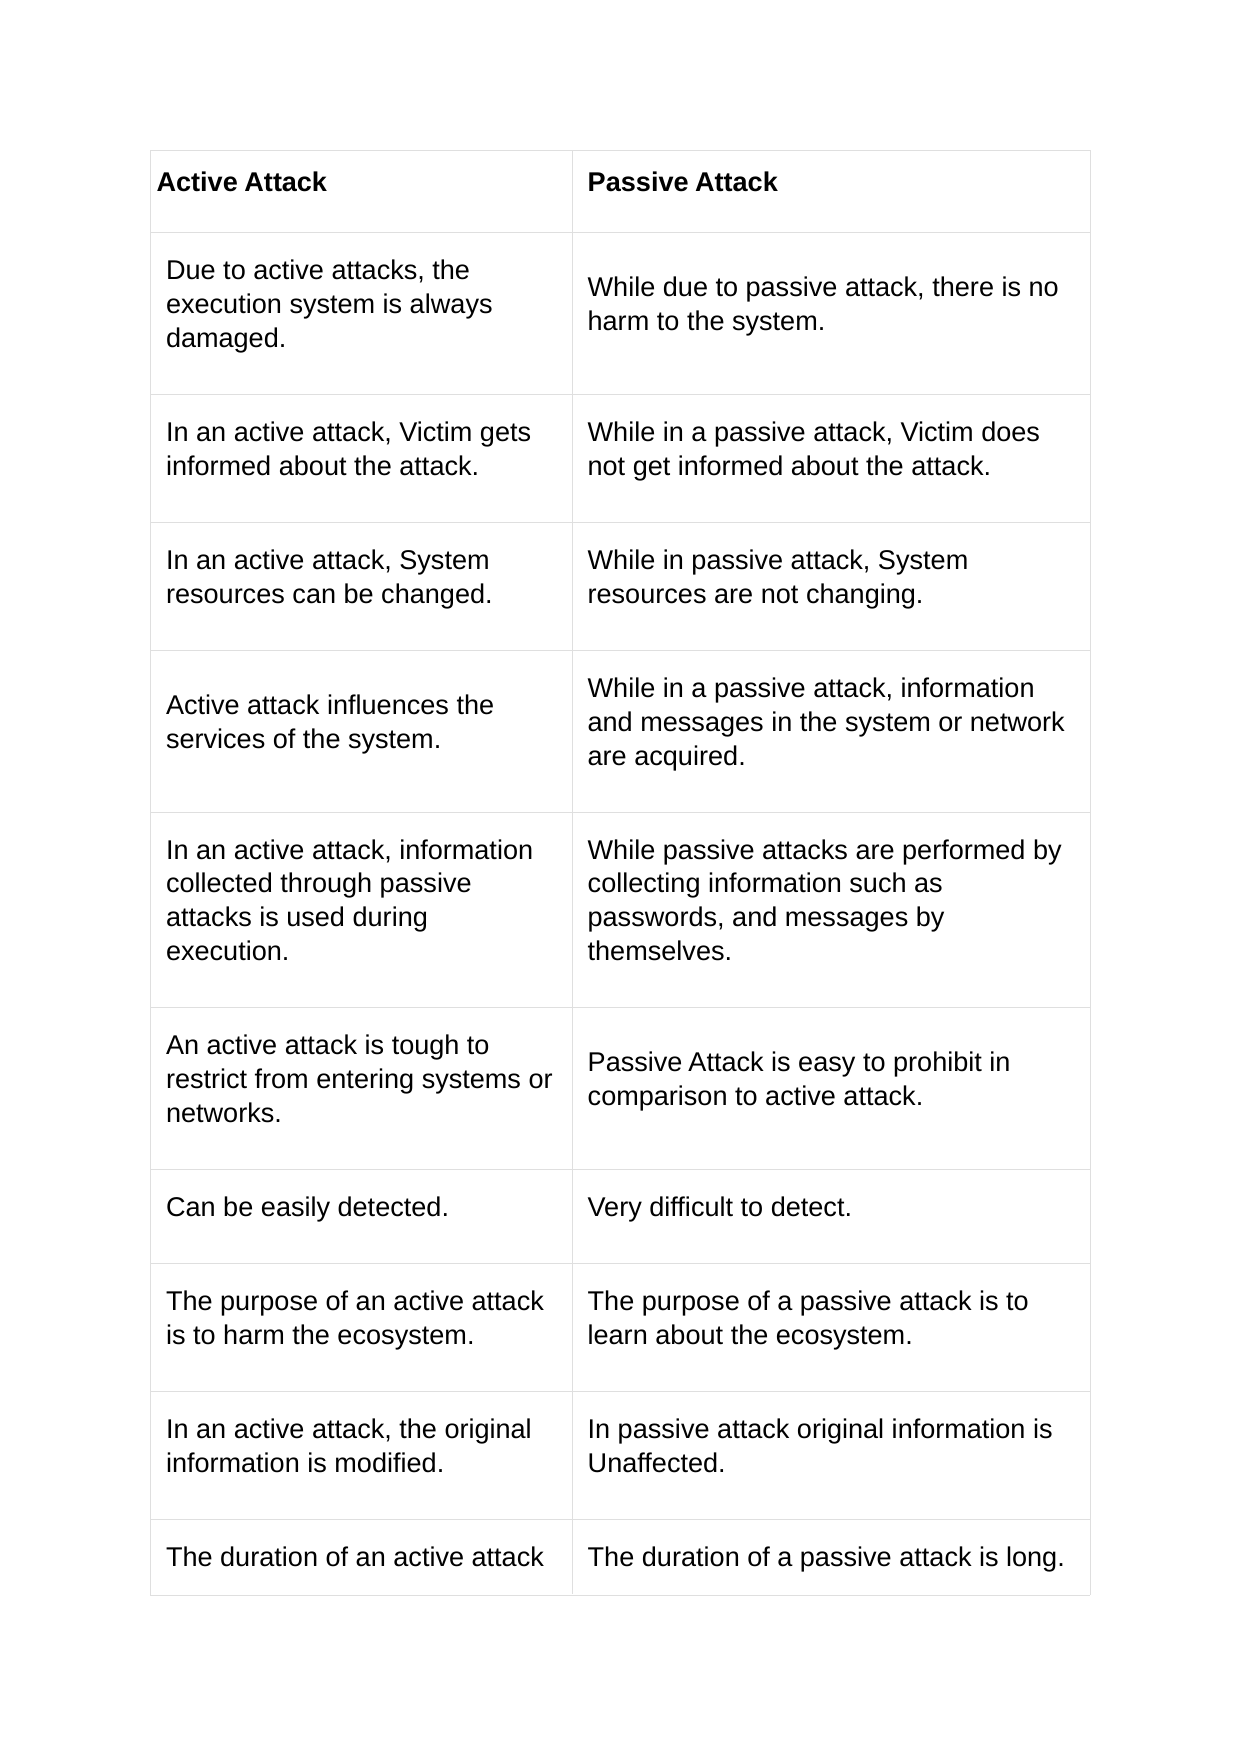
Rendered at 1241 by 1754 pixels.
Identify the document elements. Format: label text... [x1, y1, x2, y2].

table_cell Very difficult to detect. [573, 1170, 1090, 1263]
table_header Passive Attack [573, 151, 1090, 232]
table_cell In an active attack, System resources can be changed. [151, 523, 572, 649]
table_header Active Attack [151, 151, 572, 232]
table_cell While passive attacks are performed by collecting information such as passwords, and messages by themselves. [573, 813, 1090, 1007]
table_cell Passive Attack is easy to prohibit in comparison to active attack. [573, 1008, 1090, 1169]
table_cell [573, 1520, 1090, 1594]
table_cell While in a passive attack, information and messages in the system or network are acquired. [573, 651, 1090, 811]
table_cell While in a passive attack, Victim does not get informed about the attack. [573, 395, 1090, 522]
table_cell Due to active attacks, the execution system is always damaged. [151, 233, 572, 393]
table_cell While due to passive attack, there is no harm to the system. [573, 233, 1090, 393]
table_cell While in passive attack, System resources are not changing. [573, 523, 1090, 649]
table_cell The purpose of an active attack is to harm the ecosystem. [151, 1264, 572, 1391]
table_cell In an active attack, Victim gets informed about the attack. [151, 395, 572, 522]
table_cell In passive attack original information is Unaffected. [573, 1392, 1090, 1519]
table_cell Can be easily detected. [151, 1170, 572, 1263]
table_cell The purpose of a passive attack is to learn about the ecosystem. [573, 1264, 1090, 1391]
table_cell In an active attack, the original information is modified. [151, 1392, 572, 1519]
table_cell An active attack is tough to restrict from entering systems or networks. [151, 1008, 572, 1169]
table_cell Active attack influences the services of the system. [151, 651, 572, 811]
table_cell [151, 1520, 572, 1594]
table_cell In an active attack, information collected through passive attacks is used during execution. [151, 813, 572, 1007]
